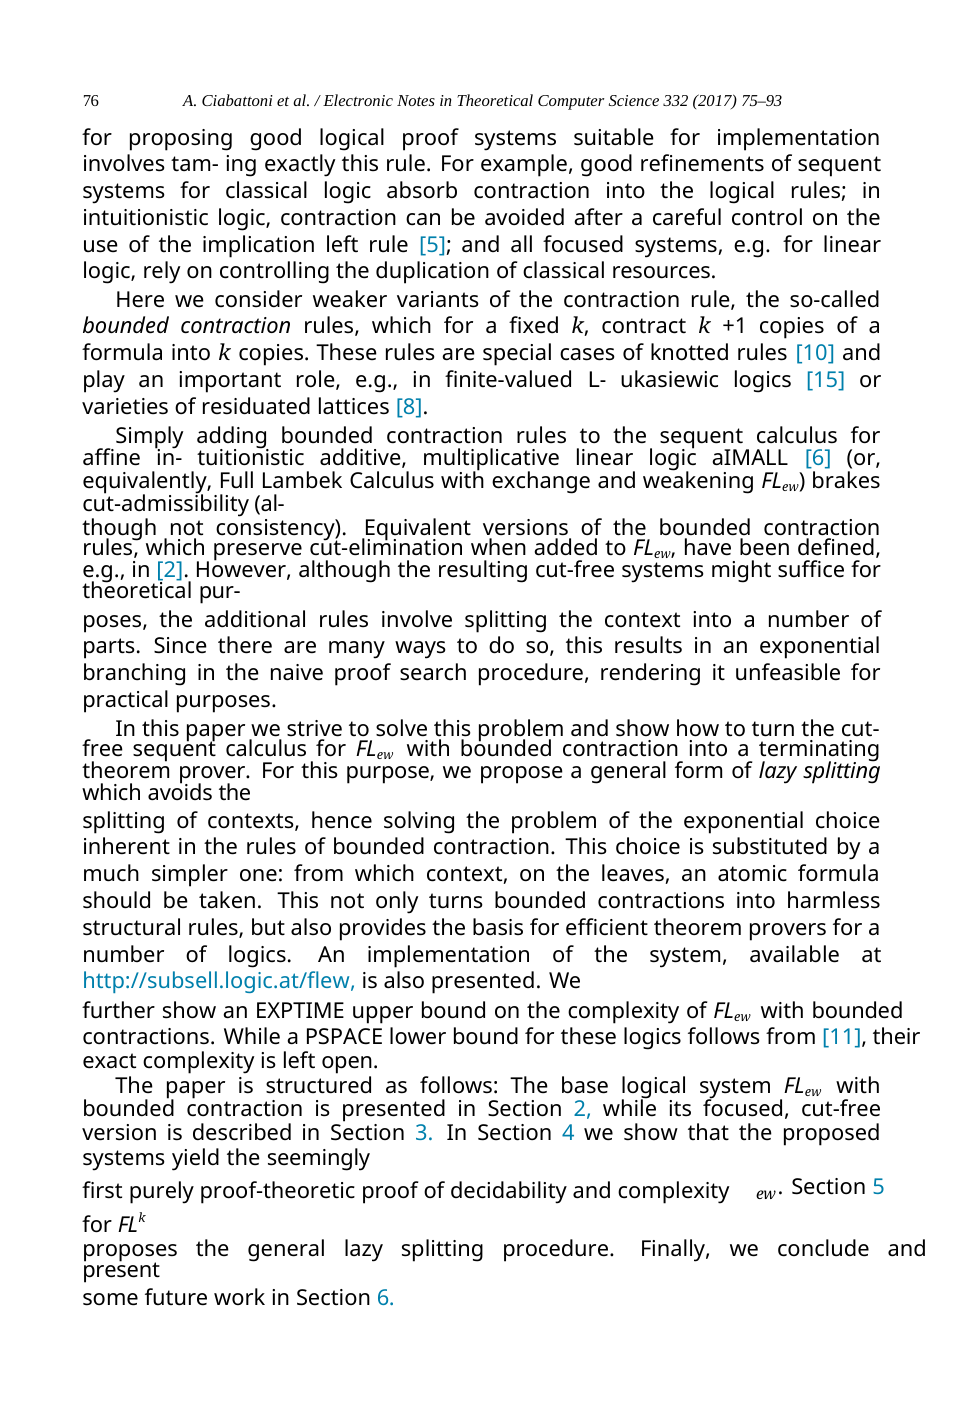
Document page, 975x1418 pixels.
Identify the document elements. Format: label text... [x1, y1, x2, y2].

text though not consistency). Equivalent versions of the bounded contraction rules, which preserve cut-elimination when added to FLew, have been defined, e.g., in [2]. However, although the resulting cut-free systems might suffice for theoretical pur- [82, 518, 881, 605]
text poses, the additional rules involve splitting the context into a number of parts. Since there are many ways to do so, this results in an exponential branching in the naive proof search procedure, rendering it unfeasible for practical purposes. [82, 606, 881, 713]
text proposes the general lazy splitting procedure. Finally, we conclude and present [82, 1239, 927, 1282]
text Here we consider weaker variants of the contraction rule, the so-called bounded contraction rules, which for a fixed k, contract k +1 copies of a formula into k copies. These rules are special cases of knotted rules [10] and play an important role, e.g., in finite-valued L- ukasiewic logics [15] or varieties of residuated lattices [8]. [82, 286, 881, 421]
text first purely proof-theoretic proof of decidability and complexity for FLk [82, 1171, 764, 1239]
text for proposing good logical proof systems suitable for implementation involves tam- ing exactly this rule. For example, good refinements of sequent systems for classical logic absorb contraction into the logical rules; in intuitionistic logic, contraction can be avoided after a careful control on the use of the implication left rule [5]; and all focused systems, e.g. for linear logic, rely on controlling the duplication of classical resources. [82, 124, 881, 285]
text The paper is structured as follows: The base logical system FLew with bounded contraction is presented in Section 2, while its focused, cut-free version is described in Section 3. In Section 4 we show that the proposed systems yield the seemingly [82, 1075, 881, 1171]
text contractions. While a PSPACE lower bound for these logics follows from [11], their [82, 1024, 927, 1049]
text Simply adding bounded contraction rules to the sequent calculus for affine in- tuitionistic additive, multiplicative linear logic aIMALL [6] (or, equivalently, Full Lambek Calculus with exchange and weakening FLew) brakes cut-admissibility (al- [82, 425, 881, 518]
text In this paper we strive to solve this problem and show how to turn the cut-free sequent calculus for FLew with bounded contraction into a terminating theorem prover. For this purpose, we propose a general form of lazy splitting which avoids the [82, 719, 881, 806]
text exact complexity is left open. [82, 1049, 927, 1074]
text some future work in Section 6. [82, 1282, 927, 1311]
text . Section 5 [777, 1171, 927, 1200]
text splitting of contexts, hence solving the problem of the exponential choice inherent in the rules of bounded contraction. This choice is substituted by a much simpler one: from which context, on the leaves, an atomic formula should be taken. This not only turns bounded contractions into harmless structural rules, but also provides the basis for efficient theorem provers for a number of logics. An implementation of the system, available at http://subsell.logic.at/flew, is also presented. We [82, 807, 881, 995]
text further show an EXPTIME upper bound on the complexity of FLew with bounded [82, 995, 927, 1024]
